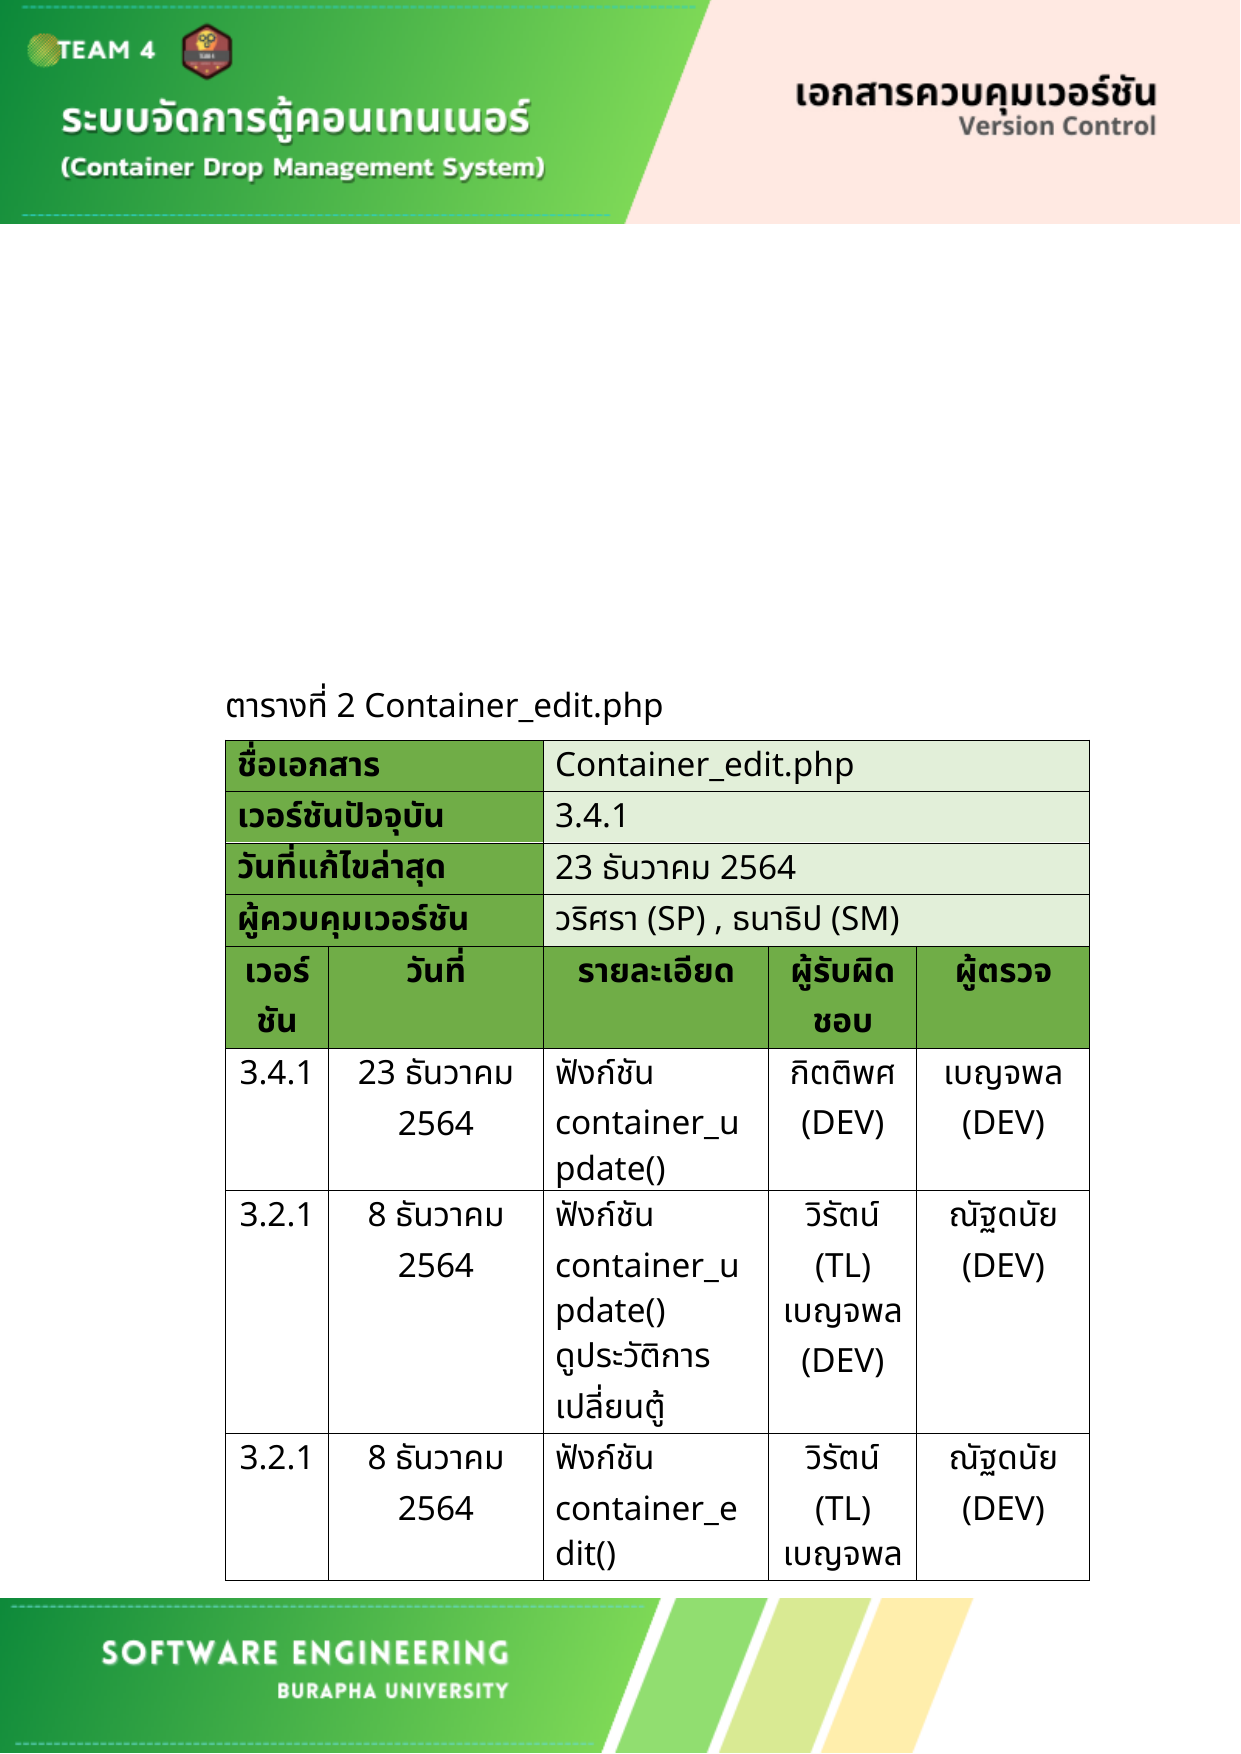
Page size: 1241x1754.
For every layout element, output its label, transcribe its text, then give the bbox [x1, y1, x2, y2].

table_cell ฟังก์ชัน container_update() [544, 1049, 768, 1190]
table_cell วิรัตน์ (TL) เบญจพล (DEV) [769, 1434, 916, 1580]
text ตารางที่ 2 Container_edit.php [225, 681, 1090, 732]
table_cell 23 ธันวาคม 2564 [544, 844, 1089, 894]
table_cell ณัฐดนัย (DEV) [917, 1191, 1089, 1433]
table_cell 3.4.1 [544, 792, 1089, 842]
table_cell วันที่แก้ไขล่าสุด [226, 844, 543, 894]
table_cell รายละเอียด [544, 947, 768, 1048]
table_cell เวอร์ชันปัจจุบัน [226, 792, 543, 842]
table_cell 8 ธันวาคม 2564 [329, 1434, 543, 1580]
table_cell 23 ธันวาคม 2564 [329, 1049, 543, 1190]
table_cell ผู้ควบคุมเวอร์ชัน [226, 895, 543, 946]
picture [0, 0, 1240, 224]
table_cell ณัฐดนัย (DEV) [917, 1434, 1089, 1580]
table_cell ผู้ตรวจ [917, 947, 1089, 1048]
table_cell 8 ธันวาคม 2564 [329, 1191, 543, 1433]
table_cell 3.4.1 [226, 1049, 328, 1190]
table_cell กิตติพศ (DEV) [769, 1049, 916, 1190]
table_cell ฟังก์ชัน container_update() ดูประวัติการเปลี่ยนตู้ [544, 1191, 768, 1433]
table_cell ผู้รับผิดชอบ [769, 947, 916, 1048]
table_cell ฟังก์ชัน container_edit() แก้ไขข้อมูลตู้คอนเทนเนอร์ [544, 1434, 768, 1580]
table_cell วริศรา (SP) , ธนาธิป (SM) [544, 895, 1089, 946]
picture [0, 1598, 1238, 1753]
table_header ชื่อเอกสาร [226, 741, 543, 791]
table_header Container_edit.php [544, 741, 1089, 791]
table_cell วันที่ [329, 947, 543, 1048]
table_cell 3.2.1 [226, 1434, 328, 1580]
table_cell วิรัตน์ (TL) เบญจพล (DEV) [769, 1191, 916, 1433]
table_cell เวอร์ชัน [226, 947, 328, 1048]
table_cell 3.2.1 [226, 1191, 328, 1433]
table_cell เบญจพล (DEV) [917, 1049, 1089, 1190]
